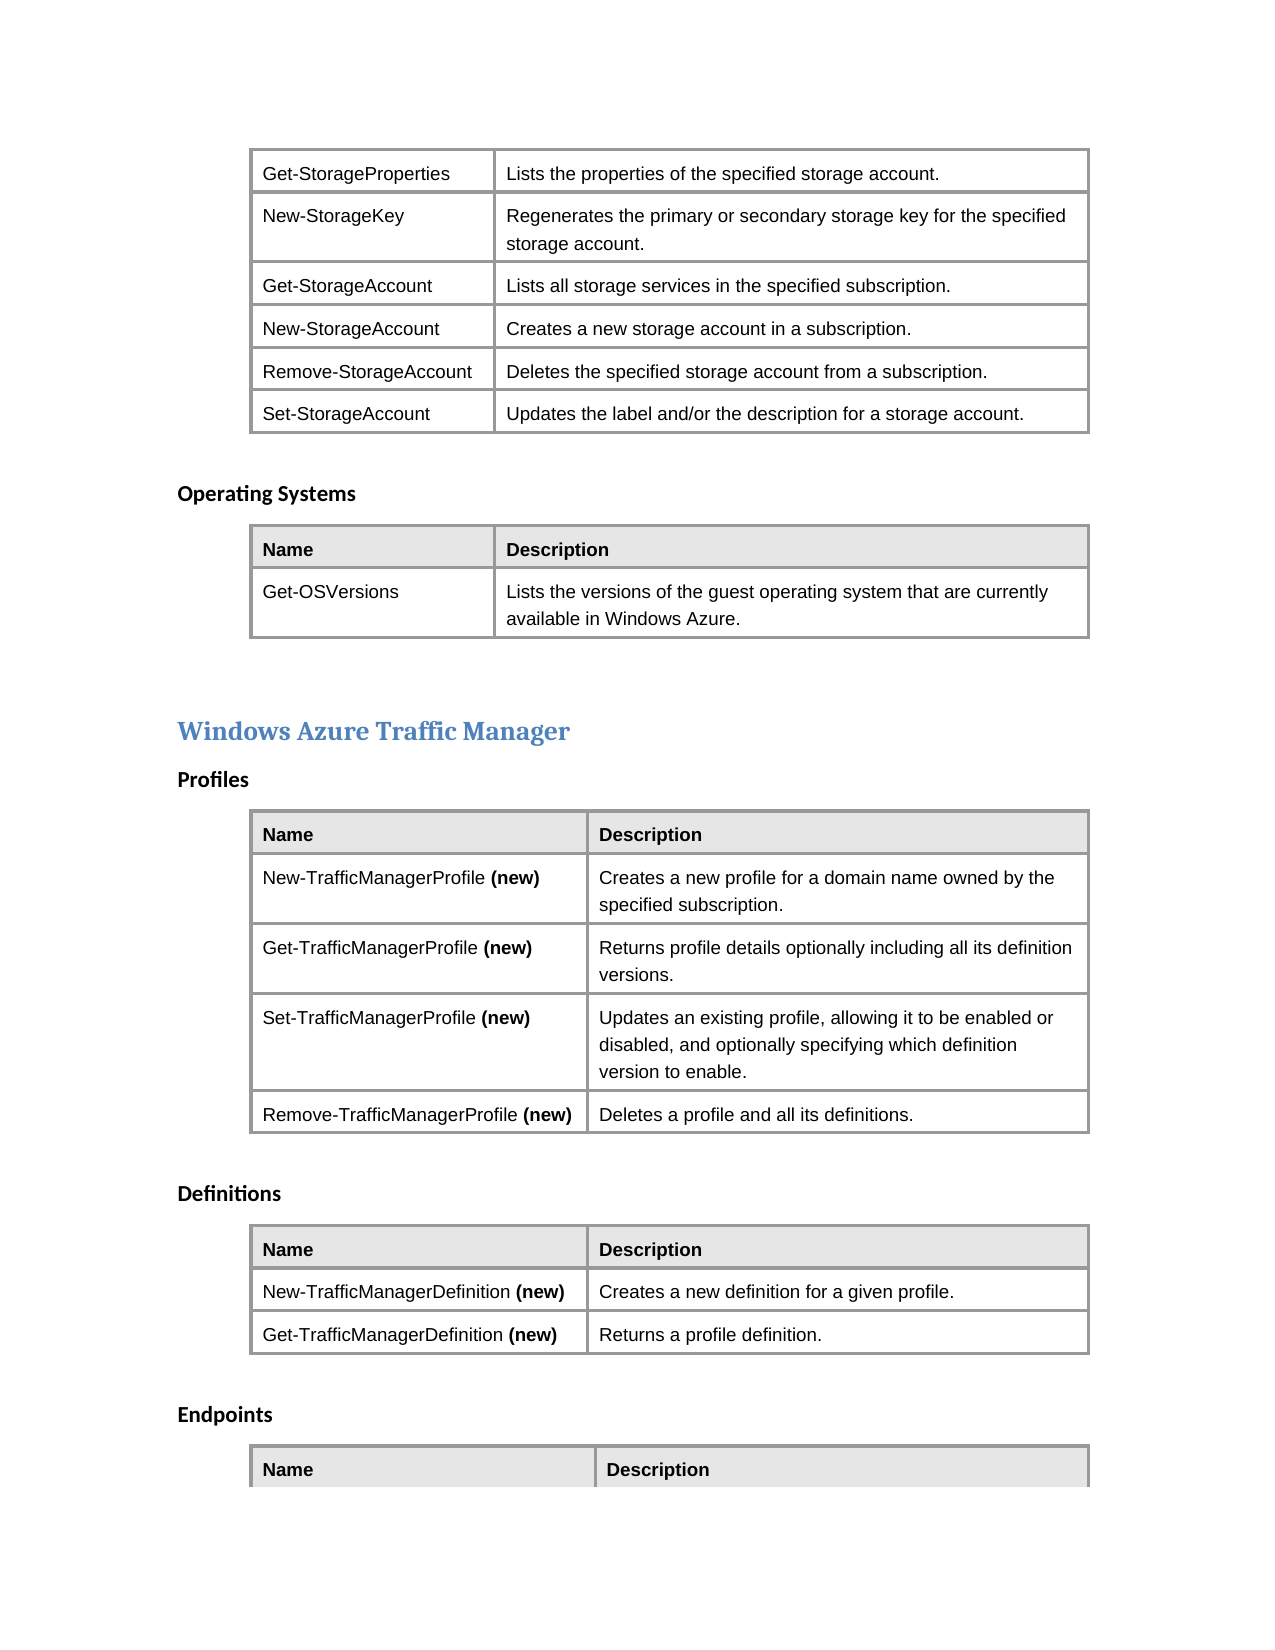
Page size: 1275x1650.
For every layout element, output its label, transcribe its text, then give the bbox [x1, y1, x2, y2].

table_header Name [253, 813, 586, 852]
table_cell Remove-StorageAccount [253, 349, 493, 388]
table_cell Updates the label and/or the description for a storage account. [496, 391, 1087, 431]
table_cell Returns profile details optionally including all its definition versions. [589, 925, 1087, 992]
table_header Name [253, 1448, 594, 1487]
table_cell Set-TrafficManagerProfile (new) [253, 995, 586, 1088]
table_header Description [597, 1448, 1087, 1487]
table_cell Get-TrafficManagerProfile (new) [253, 925, 586, 992]
table_cell Lists all storage services in the specified subscription. [496, 263, 1087, 303]
table_cell Lists the properties of the specified storage account. [496, 151, 1087, 190]
table_cell Get-OSVersions [253, 569, 493, 636]
subtitle Windows Azure Traffic Manager [177, 716, 1098, 748]
table_cell Remove-TrafficManagerProfile (new) [253, 1092, 586, 1131]
list Definitions [177, 1179, 1098, 1207]
table_cell Creates a new definition for a given profile. [589, 1270, 1087, 1309]
table_header Name [253, 527, 493, 566]
list Profiles [177, 765, 1098, 793]
table_cell Returns a profile definition. [589, 1312, 1087, 1352]
table_cell New-StorageAccount [253, 306, 493, 346]
list Operating Systems [177, 479, 1098, 507]
table_cell Get-StorageAccount [253, 263, 493, 303]
table_header Description [589, 813, 1087, 852]
text Endpoints [177, 1400, 1098, 1428]
table_cell Deletes the specified storage account from a subscription. [496, 349, 1087, 388]
table_cell Get-StorageProperties [253, 151, 493, 190]
table_cell Deletes a profile and all its definitions. [589, 1092, 1087, 1131]
table_header Description [496, 527, 1087, 566]
table_header Description [589, 1227, 1087, 1266]
table_cell Get-TrafficManagerDefinition (new) [253, 1312, 586, 1352]
table_cell Creates a new profile for a domain name owned by the specified subscription. [589, 855, 1087, 922]
table_cell New-TrafficManagerDefinition (new) [253, 1270, 586, 1309]
table_header Name [253, 1227, 586, 1266]
table_cell Set-StorageAccount [253, 391, 493, 431]
table_cell New-TrafficManagerProfile (new) [253, 855, 586, 922]
table_cell New-StorageKey [253, 194, 493, 260]
table_cell Updates an existing profile, allowing it to be enabled or disabled, and optionally specifying which definition version to enable. [589, 995, 1087, 1088]
table_cell Creates a new storage account in a subscription. [496, 306, 1087, 346]
table_cell Regenerates the primary or secondary storage key for the specified storage account. [496, 194, 1087, 260]
table_cell Lists the versions of the guest operating system that are currently available in Windows Azure. [496, 569, 1087, 636]
